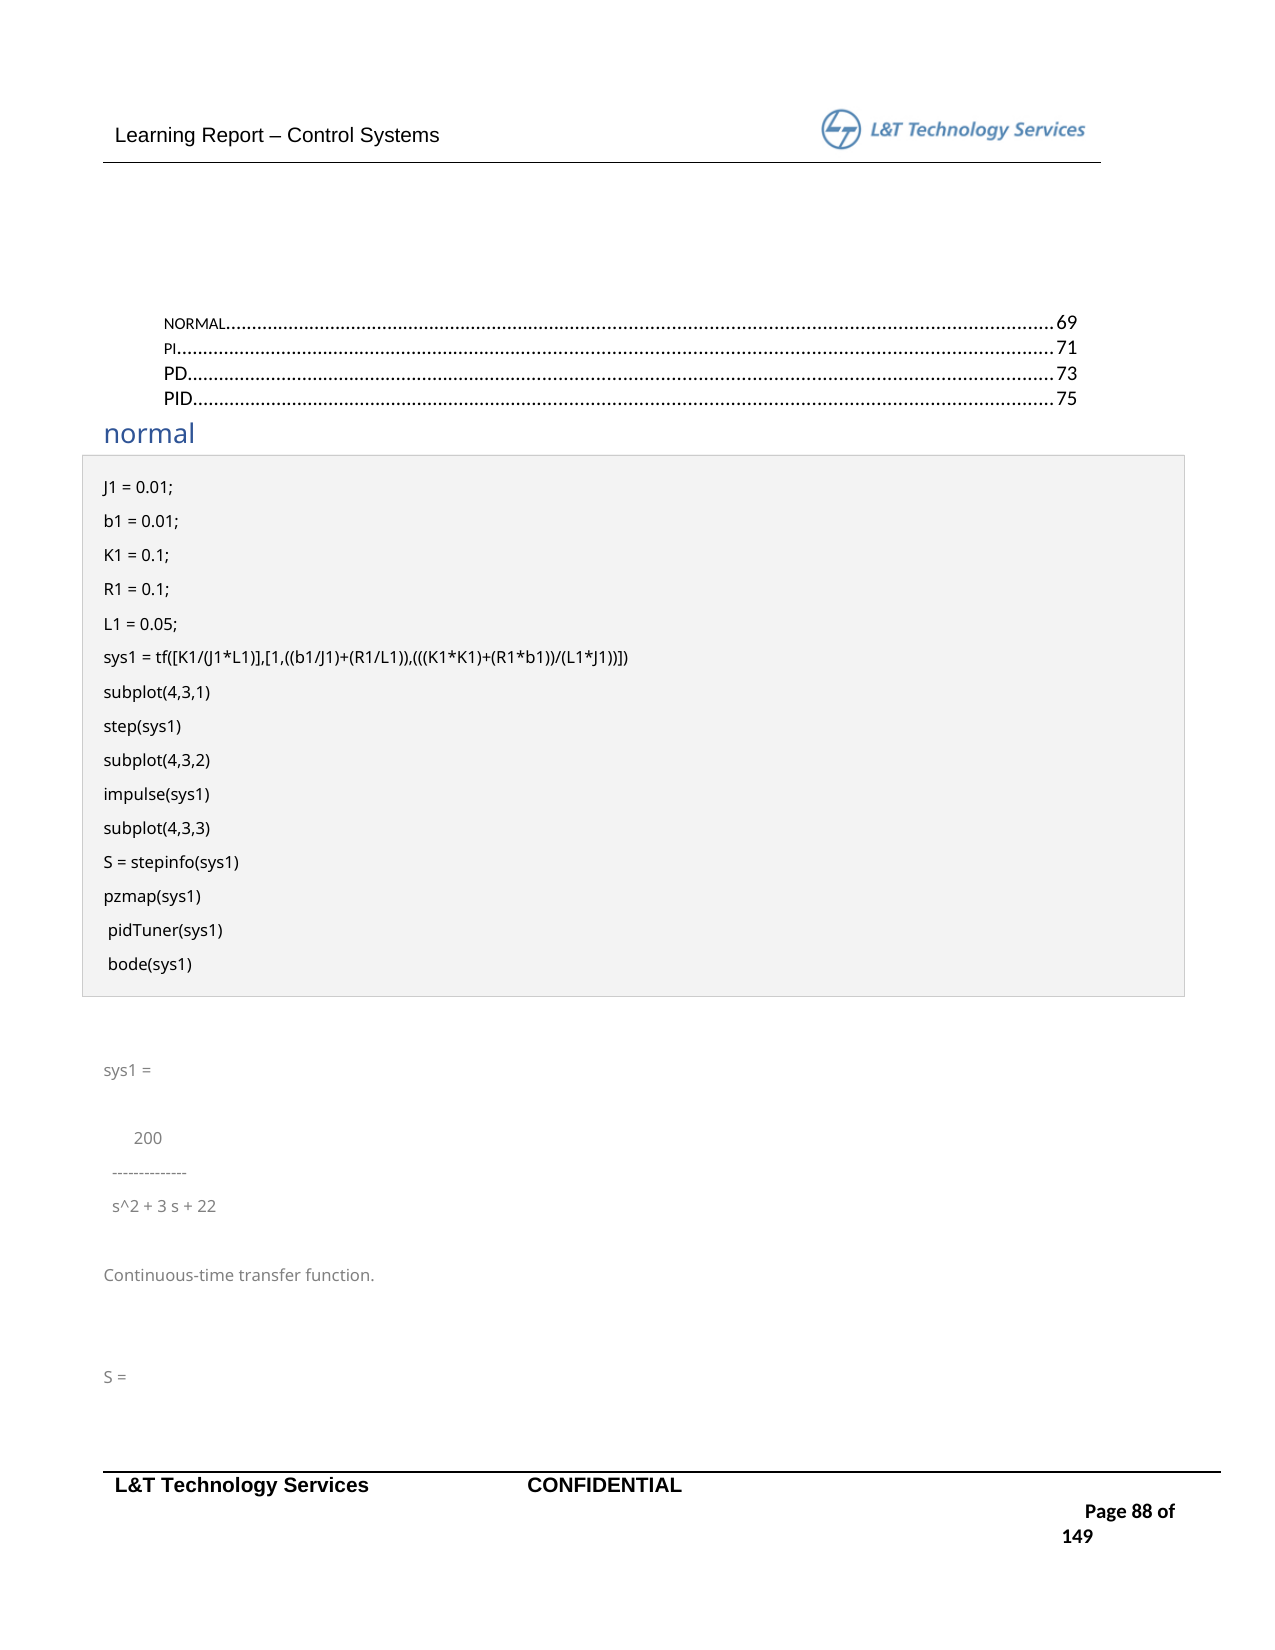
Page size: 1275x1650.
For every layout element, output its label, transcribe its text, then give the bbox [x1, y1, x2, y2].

text J1 = 0.01; b1 = 0.01; K1 = 0.1; R1 = 0.1; L1 = 0.05; sys1 = tf([K1/(J1*L1)],[1,((b1/J1)+(R1/L1)),(((K1*K1)+(R1*b1))/(L1*J1))]) subplot(4,3,1) step(sys1) subplot(4,3,2) impulse(sys1) subplot(4,3,3) S = stepinfo(sys1) pzmap(sys1) pidTuner(sys1) bode(sys1) [83, 456, 1184, 996]
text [103, 1025, 1163, 1422]
subtitle normal [103, 415, 1163, 452]
text PID 75 [126, 385, 1163, 411]
text PD 73 [126, 360, 1163, 385]
text pi 71 [126, 334, 1163, 360]
text normal 69 [126, 309, 1163, 334]
